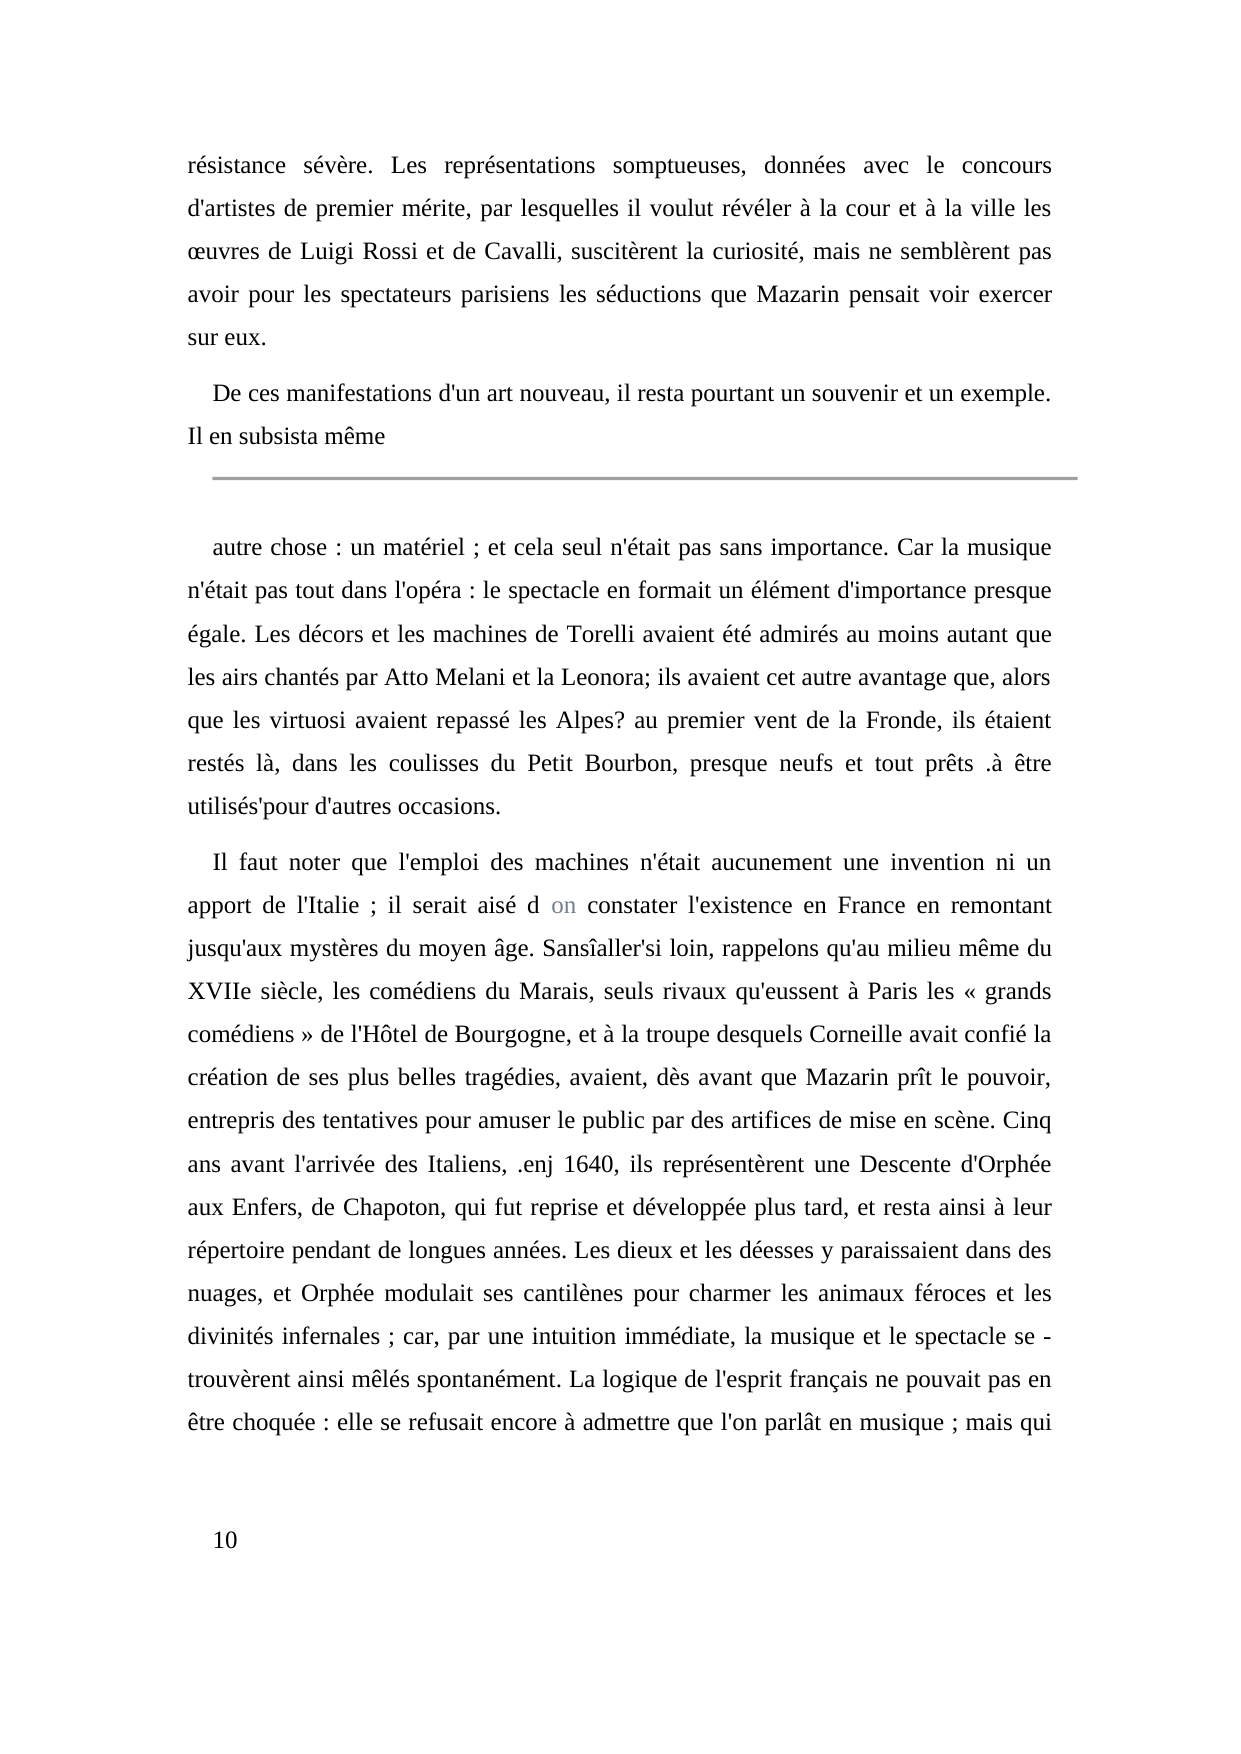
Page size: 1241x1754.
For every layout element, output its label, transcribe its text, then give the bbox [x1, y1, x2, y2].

text De ces manifestations d'un art nouveau, il resta pourtant un souvenir et un exemple. Il en subsista même [187, 378, 1053, 450]
text autre chose : un matériel ; et cela seul n'était pas sans importance. Car la musique n'était pas tout dans l'opéra : le spectacle en formait un élément d'importance presque égale. Les décors et les machines de Torelli avaient été admirés au moins autant que les airs chantés par Atto Melani et la Leonora; ils avaient cet autre avantage que, alors que les virtuosi avaient repassé les Alpes? au premier vent de la Fronde, ils étaient restés là, dans les coulisses du Petit Bourbon, presque neufs et tout prêts .à être utilisés'pour d'autres occasions. [187, 532, 1053, 820]
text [187, 847, 1053, 1436]
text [187, 150, 1053, 351]
